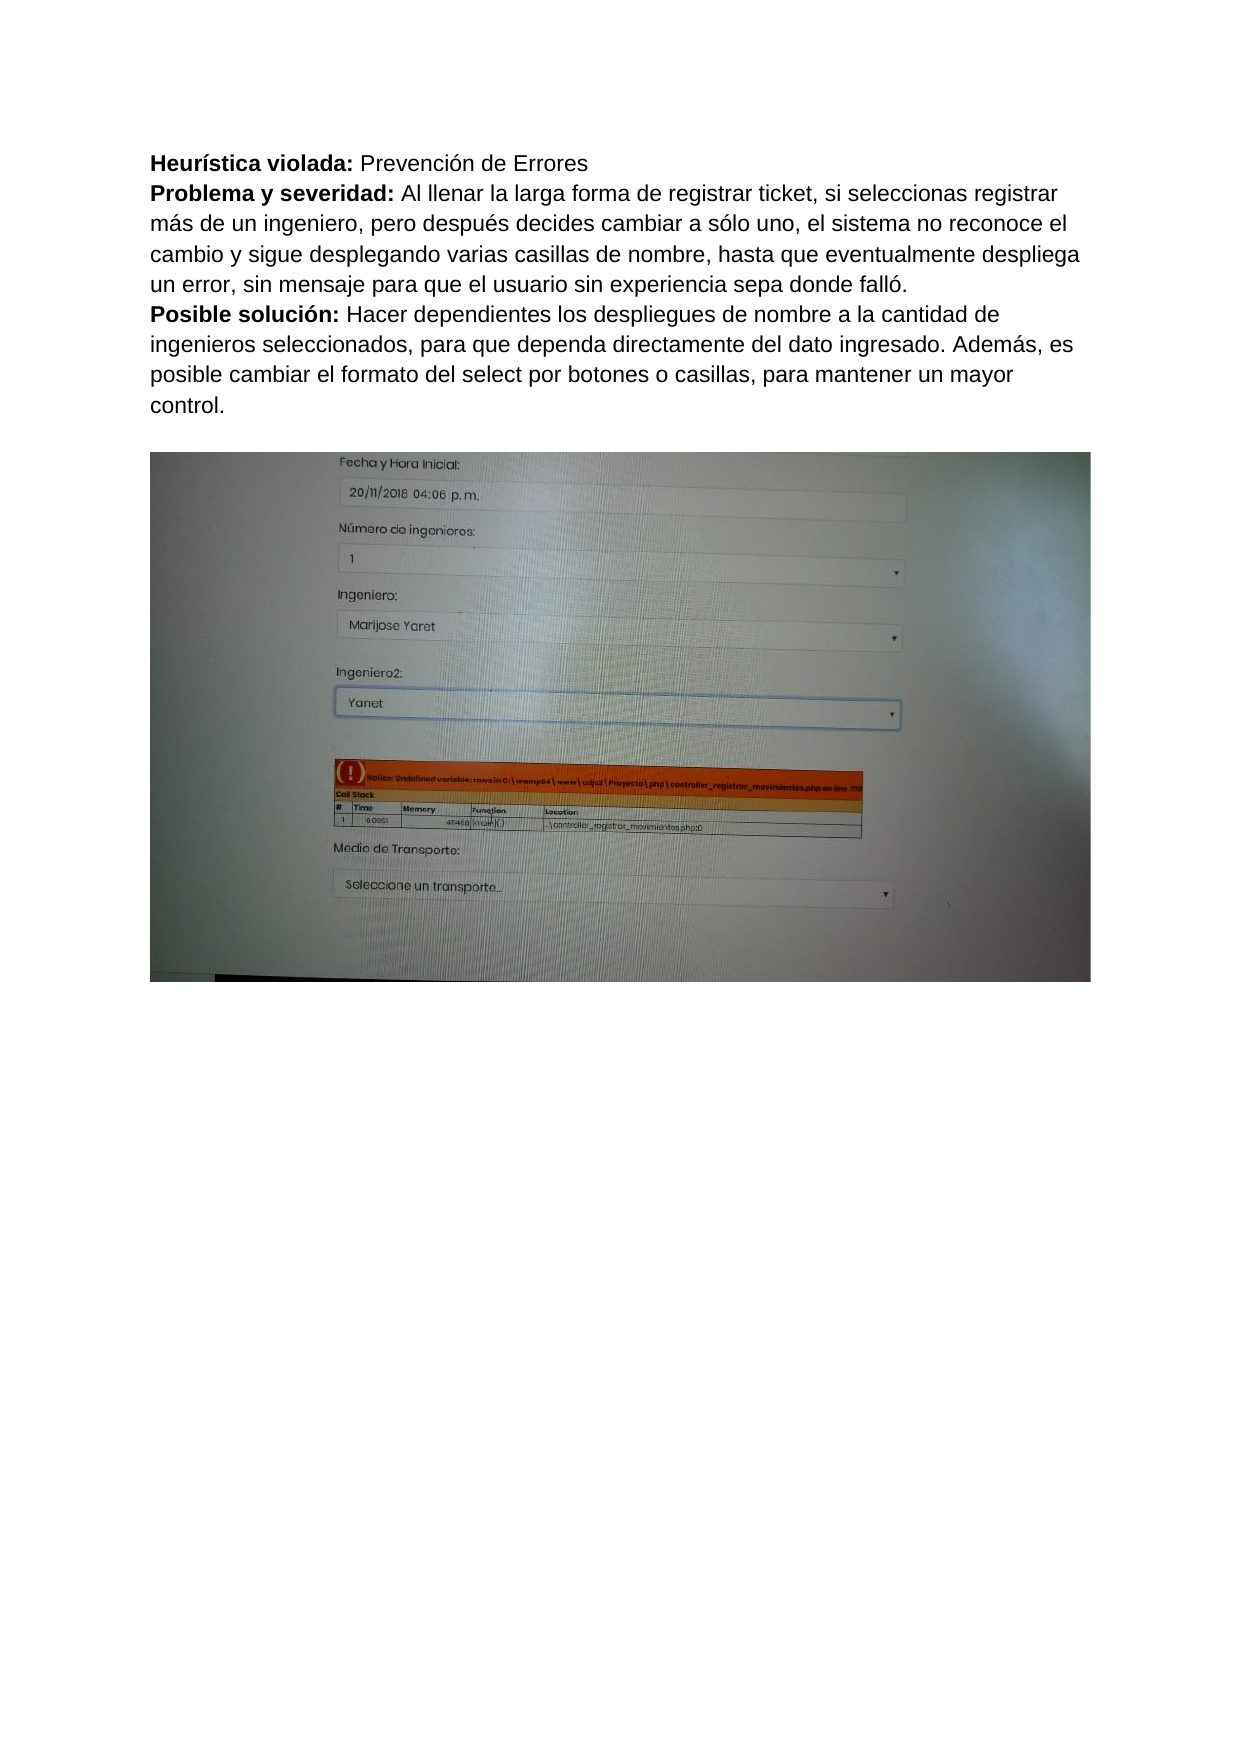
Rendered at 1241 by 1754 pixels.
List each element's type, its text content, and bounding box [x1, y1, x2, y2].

text Problema y severidad: Al llenar la larga forma de registrar ticket, si seleccionas registrar más de un ingeniero, pero después decides cambiar a sólo uno, el sistema no reconoce el cambio y sigue desplegando varias casillas de nombre, hasta que eventualmente despliega un error, sin mensaje para que el usuario sin experiencia sepa donde falló. [150, 180, 1090, 297]
picture [150, 452, 1091, 982]
text Heurística violada: Prevención de Errores [150, 150, 1090, 176]
text Posible solución: Hacer dependientes los despliegues de nombre a la cantidad de ingenieros seleccionados, para que dependa directamente del dato ingresado. Además, es posible cambiar el formato del select por botones o casillas, para mantener un mayor control. [150, 301, 1090, 418]
